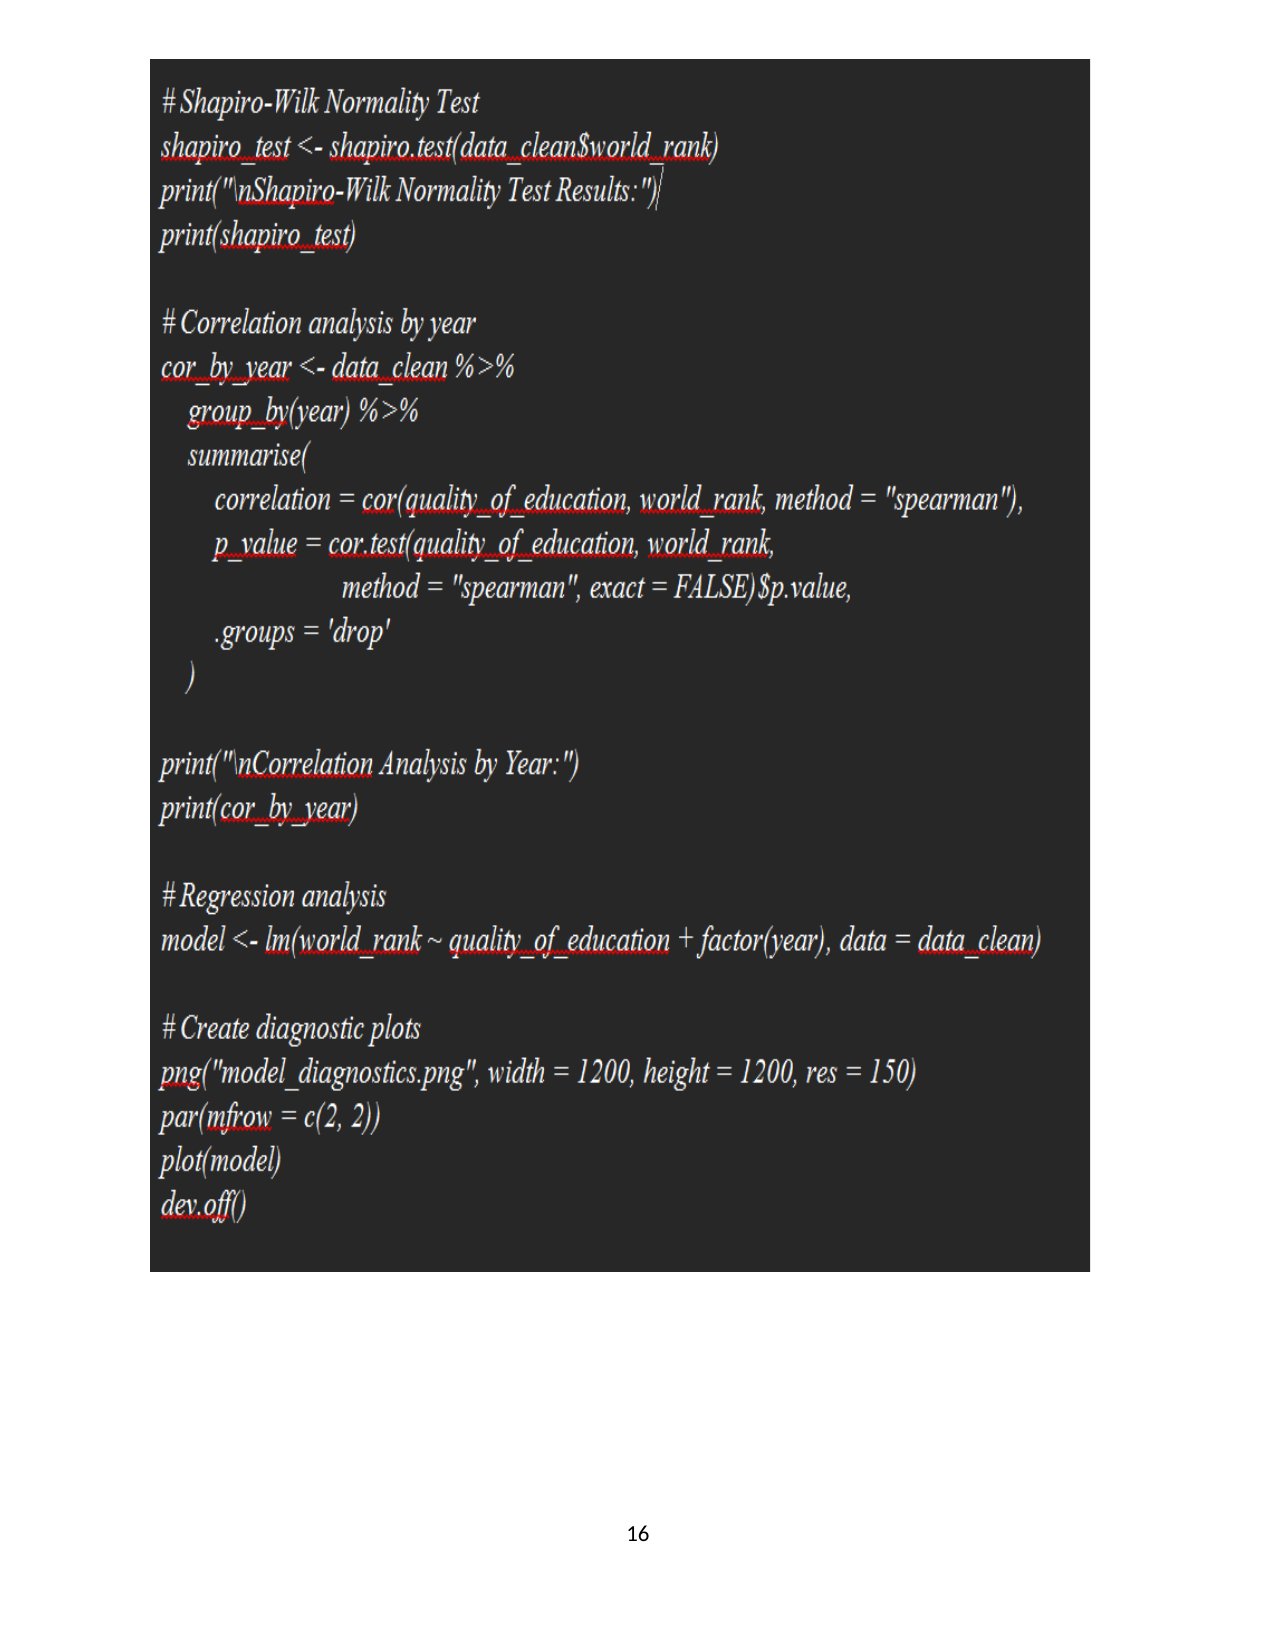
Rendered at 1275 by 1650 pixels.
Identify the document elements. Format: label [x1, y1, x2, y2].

picture [150, 59, 1091, 1272]
